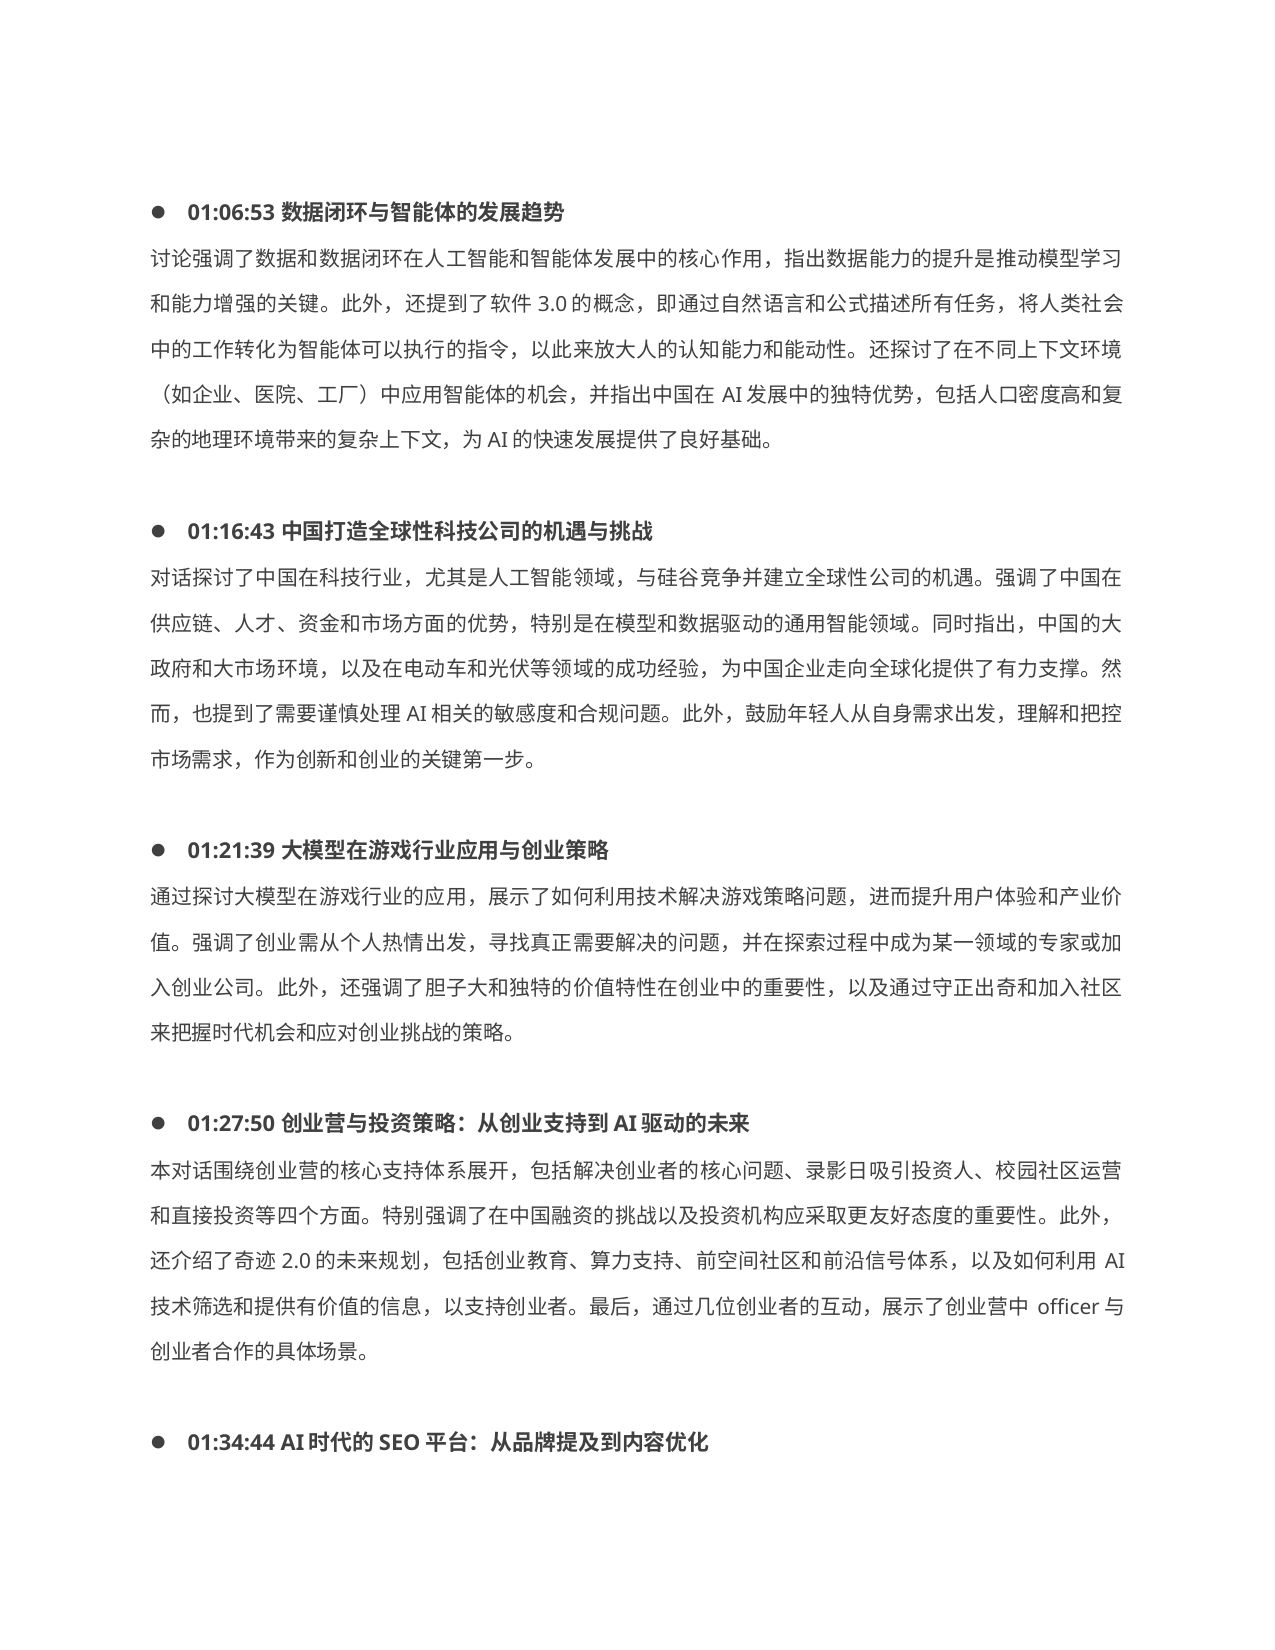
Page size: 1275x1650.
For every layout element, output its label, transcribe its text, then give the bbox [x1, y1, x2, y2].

list 01:34:44 AI时代的SEO平台：从品牌提及到内容优化 [150, 1425, 1125, 1457]
text 讨论强调了数据和数据闭环在人工智能和智能体发展中的核心作用，指出数据能力的提升是推动模型学习和能力增强的关键。此外，还提到了软件3.0的概念，即通过自然语言和公式描述所有任务，将人类社会中的工作转化为智能体可以执行的指令，以此来放大人的认知能力和能动性。还探讨了在不同上下文环境（如企业、医院、工厂）中应用智能体的机会，并指出中国在AI发展中的独特优势，包括人口密度高和复杂的地理环境带来的复杂上下文，为AI的快速发展提供了良好基础。 [150, 242, 1125, 454]
text 本对话围绕创业营的核心支持体系展开，包括解决创业者的核心问题、录影日吸引投资人、校园社区运营和直接投资等四个方面。特别强调了在中国融资的挑战以及投资机构应采取更友好态度的重要性。此外，还介绍了奇迹2.0的未来规划，包括创业教育、算力支持、前空间社区和前沿信号体系，以及如何利用AI技术筛选和提供有价值的信息，以支持创业者。最后，通过几位创业者的互动，展示了创业营中officer与创业者合作的具体场景。 [150, 1154, 1125, 1366]
list 01:21:39 大模型在游戏行业应用与创业策略 [150, 833, 1125, 864]
list 01:16:43 中国打造全球性科技公司的机遇与挑战 [150, 514, 1125, 546]
text 通过探讨大模型在游戏行业的应用，展示了如何利用技术解决游戏策略问题，进而提升用户体验和产业价值。强调了创业需从个人热情出发，寻找真正需要解决的问题，并在探索过程中成为某一领域的专家或加入创业公司。此外，还强调了胆子大和独特的价值特性在创业中的重要性，以及通过守正出奇和加入社区来把握时代机会和应对创业挑战的策略。 [150, 880, 1125, 1047]
list 01:06:53 数据闭环与智能体的发展趋势 [150, 195, 1125, 226]
list 01:27:50 创业营与投资策略：从创业支持到AI驱动的未来 [150, 1106, 1125, 1138]
text 对话探讨了中国在科技行业，尤其是人工智能领域，与硅谷竞争并建立全球性公司的机遇。强调了中国在供应链、人才、资金和市场方面的优势，特别是在模型和数据驱动的通用智能领域。同时指出，中国的大政府和大市场环境，以及在电动车和光伏等领域的成功经验，为中国企业走向全球化提供了有力支撑。然而，也提到了需要谨慎处理AI相关的敏感度和合规问题。此外，鼓励年轻人从自身需求出发，理解和把控市场需求，作为创新和创业的关键第一步。 [150, 561, 1125, 773]
